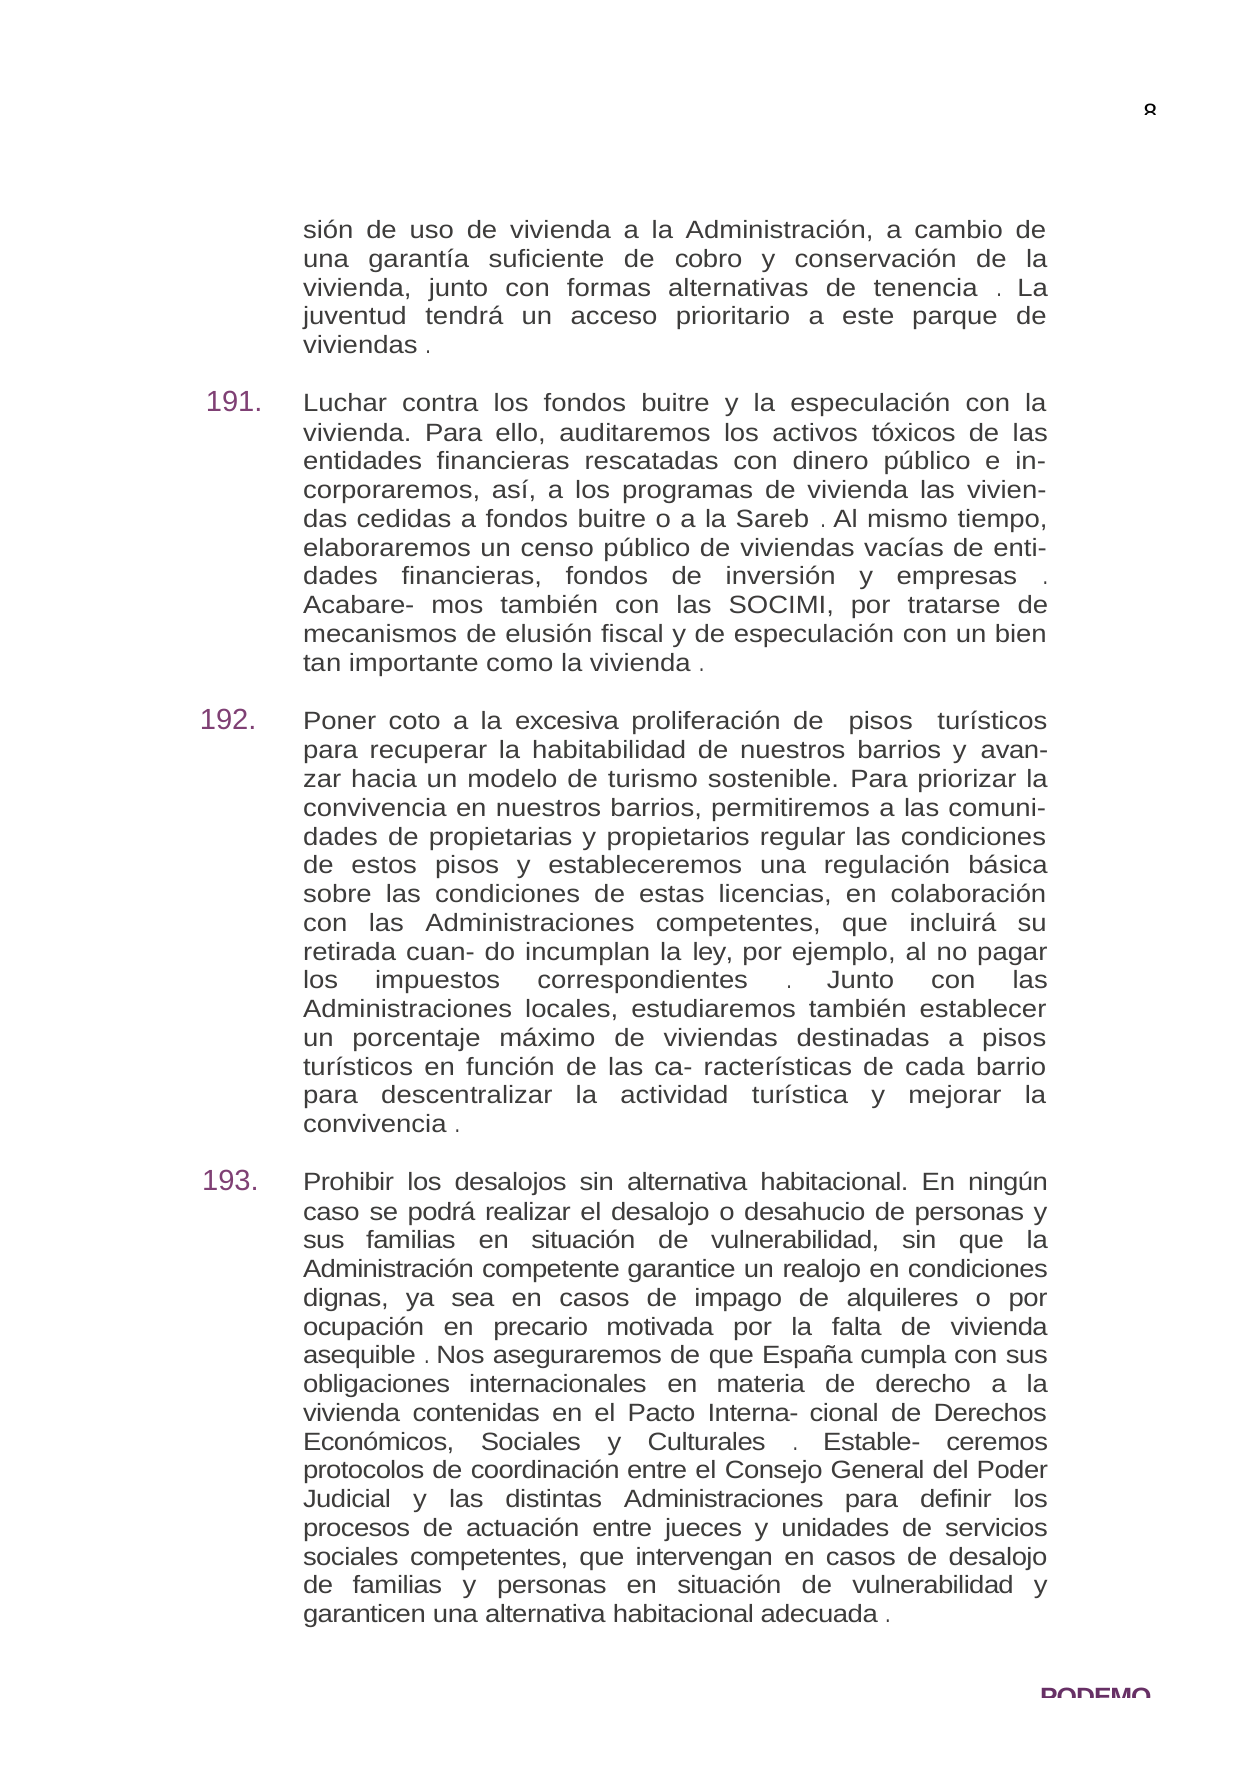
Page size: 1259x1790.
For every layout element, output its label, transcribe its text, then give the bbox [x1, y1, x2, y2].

list Prohibir los desalojos sin alternativa habitacional. En ningún caso se podrá realizar el desalojo o desahucio de personas y sus familias en situación de vulnerabilidad, sin que la Administración competente garantice un realojo en condiciones dignas, ya sea en casos de impago de alquileres o por ocupación en precario motivada por la falta de vivienda asequible . Nos aseguraremos de que España cumpla con sus obligaciones internacionales en materia de derecho a la vivienda contenidas en el Pacto Interna- cional de Derechos Económicos, Sociales y Culturales . Estable- ceremos protocolos de coordinación entre el Consejo General del Poder Judicial y las distintas Administraciones para definir los procesos de actuación entre jueces y unidades de servicios sociales competentes, que intervengan en casos de desalojo de familias y personas en situación de vulnerabilidad y garanticen una alternativa habitacional adecuada . [202, 1163, 1048, 1628]
text sión de uso de vivienda a la Administración, a cambio de una garantía suficiente de cobro y conservación de la vivienda, junto con formas alternativas de tenencia . La juventud tendrá un acceso prioritario a este parque de viviendas . [303, 215, 1048, 359]
list Luchar contra los fondos buitre y la especulación con la vivienda. Para ello, auditaremos los activos tóxicos de las entidades financieras rescatadas con dinero público e in- corporaremos, así, a los programas de vivienda las vivien- das cedidas a fondos buitre o a la Sareb . Al mismo tiempo, elaboraremos un censo público de viviendas vacías de enti- dades financieras, fondos de inversión y empresas . Acabare- mos también con las SOCIMI, por tratarse de mecanismos de elusión fiscal y de especulación con un bien tan importante como la vivienda . [206, 384, 1048, 676]
list Poner coto a la excesiva proliferación de pisos turísticos para recuperar la habitabilidad de nuestros barrios y avan- zar hacia un modelo de turismo sostenible. Para priorizar la convivencia en nuestros barrios, permitiremos a las comuni- dades de propietarias y propietarios regular las condiciones de estos pisos y estableceremos una regulación básica sobre las condiciones de estas licencias, en colaboración con las Administraciones competentes, que incluirá su retirada cuan- do incumplan la ley, por ejemplo, al no pagar los impuestos correspondientes . Junto con las Administraciones locales, estudiaremos también establecer un porcentaje máximo de viviendas destinadas a pisos turísticos en función de las ca- racterísticas de cada barrio para descentralizar la actividad turística y mejorar la convivencia . [199, 702, 1048, 1138]
